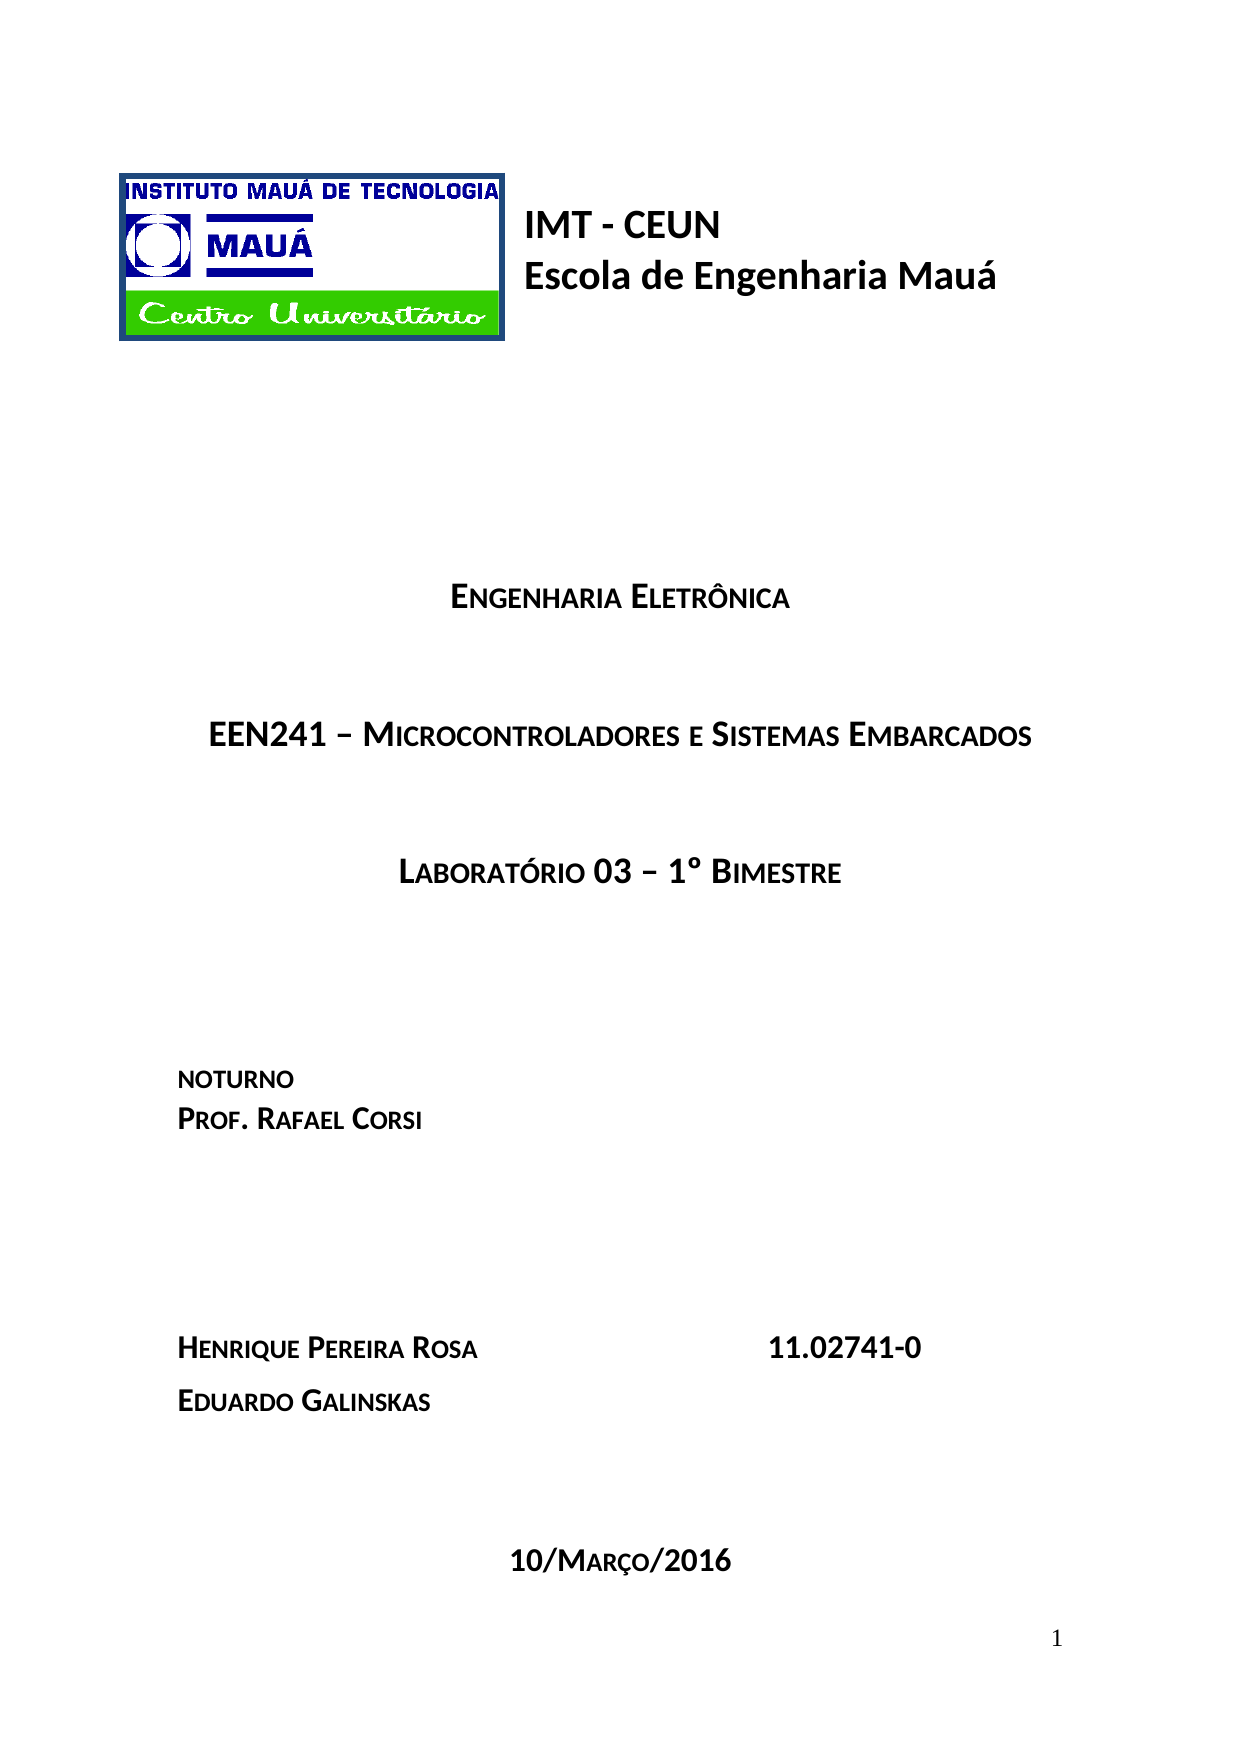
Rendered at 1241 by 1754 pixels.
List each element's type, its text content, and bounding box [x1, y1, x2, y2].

text Laboratório 03 – 1º Bimestre [177, 847, 1063, 893]
picture [126, 179, 499, 335]
text IMT - CEUN [505, 198, 1063, 249]
text Prof. Rafael Corsi [177, 1097, 1063, 1137]
text Eduardo Galinskas [177, 1379, 1063, 1420]
text Escola de Engenharia Mauá [505, 249, 1063, 300]
text Engenharia Eletrônica [177, 572, 1063, 618]
text Henrique Pereira Rosa 11.02741-0 [177, 1326, 1063, 1367]
text noturno [177, 1056, 1063, 1097]
text 10/Março/2016 [177, 1539, 1063, 1579]
text EEN241 – Microcontroladores e Sistemas Embarcados [177, 710, 1063, 756]
